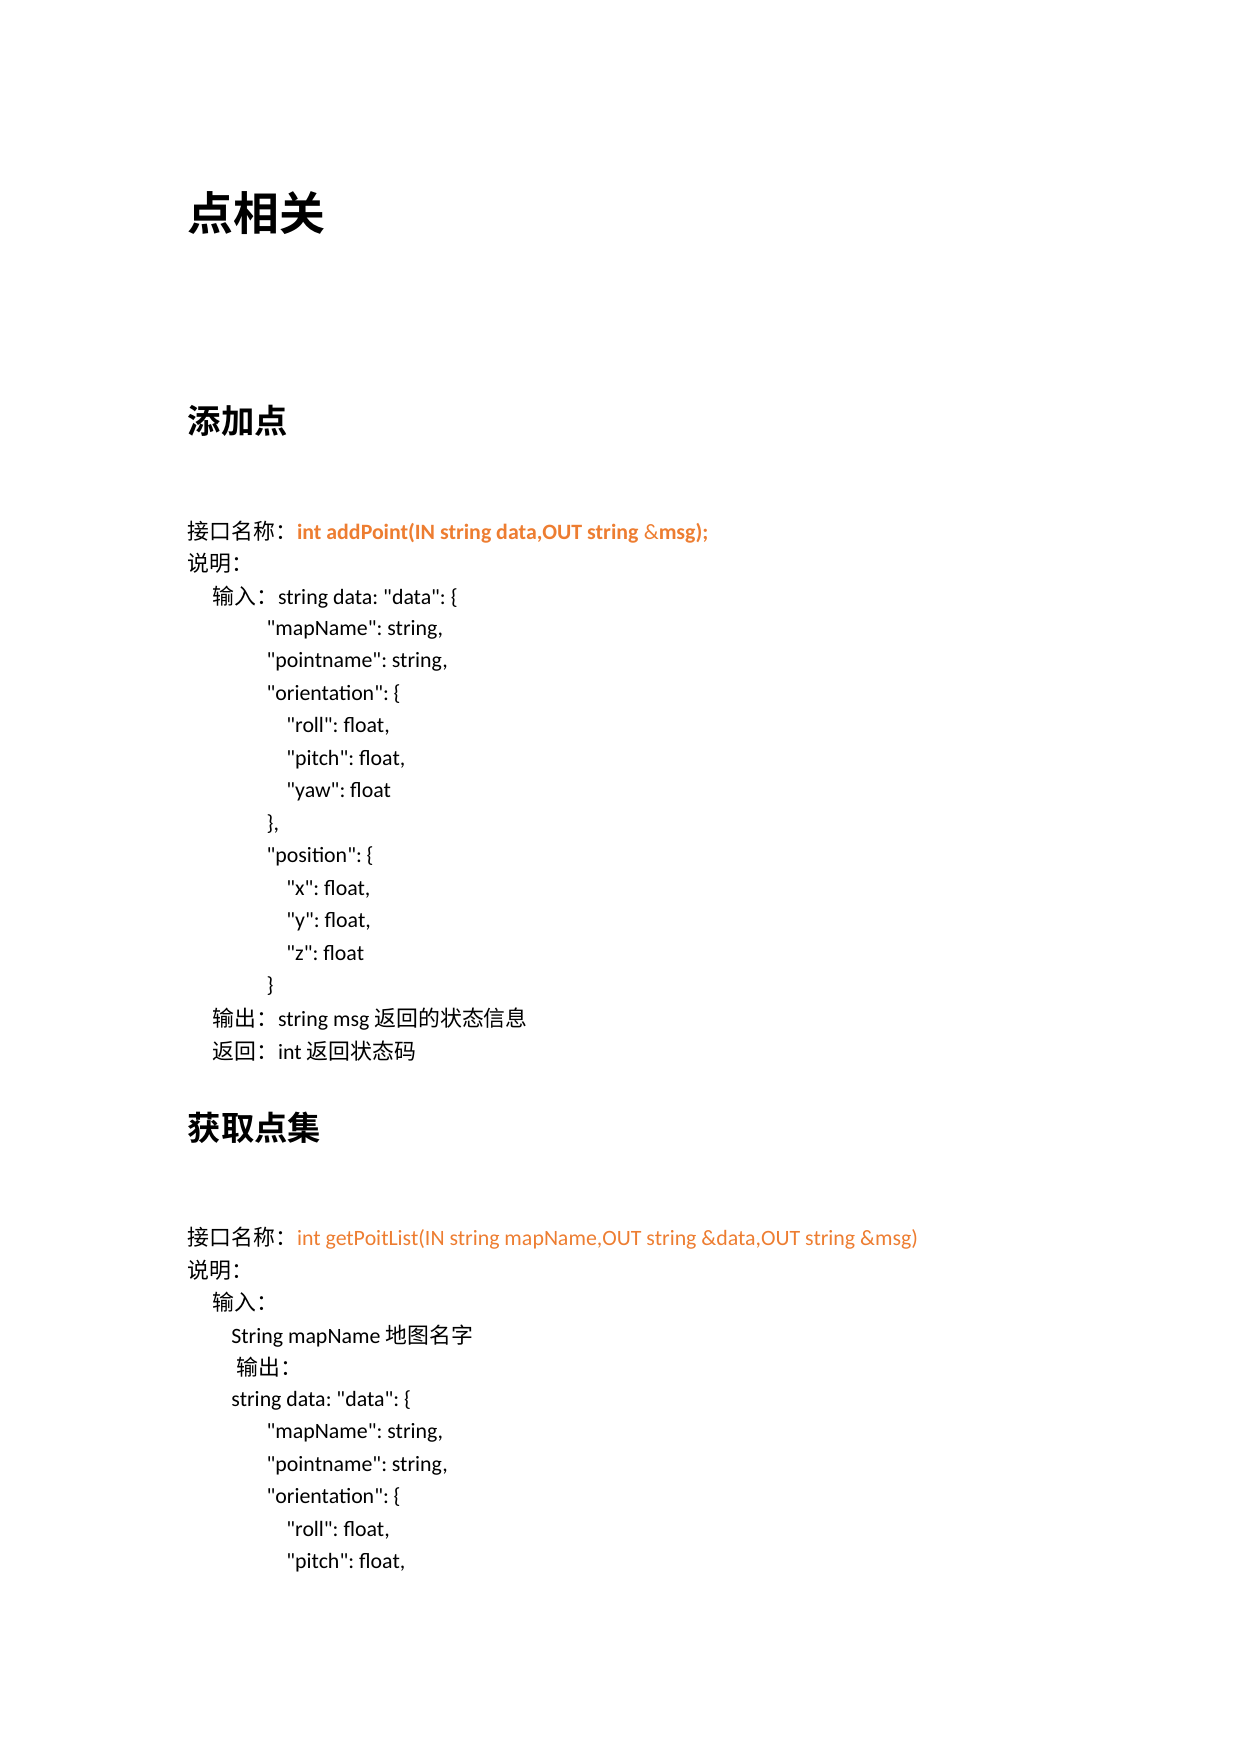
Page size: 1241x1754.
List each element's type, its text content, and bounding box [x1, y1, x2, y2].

text "y": float, [187, 903, 1053, 936]
text "orientation": { [187, 1480, 1053, 1512]
subtitle 获取点集 [187, 1093, 1053, 1158]
text 说明： [187, 1252, 1053, 1285]
text 返回：int 返回状态码 [187, 1033, 1053, 1066]
text "orientation": { [187, 676, 1053, 708]
text "pitch": float, [187, 1545, 1053, 1577]
text 接口名称：int addPoint(IN string data,OUT string &msg); [187, 513, 1053, 546]
text 输入： [187, 1285, 1053, 1317]
text "yaw": float [187, 773, 1053, 806]
text string data: "data": { [187, 1382, 1053, 1415]
text "position": { [187, 838, 1053, 871]
subtitle 添加点 [187, 387, 1053, 452]
text String mapName 地图名字 [187, 1317, 1053, 1350]
text "pointname": string, [187, 1447, 1053, 1480]
text } [187, 968, 1053, 1001]
text "roll": float, [187, 708, 1053, 741]
text "mapName": string, [187, 1415, 1053, 1447]
text }, [187, 806, 1053, 838]
text 输出： [187, 1350, 1053, 1382]
text 输入：string data: "data": { [187, 578, 1053, 611]
text "roll": float, [187, 1512, 1053, 1545]
text "pitch": float, [187, 741, 1053, 773]
subtitle 点相关 [187, 162, 1053, 259]
text "z": float [187, 936, 1053, 968]
text 说明： [187, 546, 1053, 578]
text 接口名称：int getPoitList(IN string mapName,OUT string &data,OUT string &msg) [187, 1220, 1053, 1252]
text "pointname": string, [187, 643, 1053, 676]
text "mapName": string, [187, 611, 1053, 643]
text "x": float, [187, 871, 1053, 903]
text 输出：string msg 返回的状态信息 [187, 1001, 1053, 1033]
